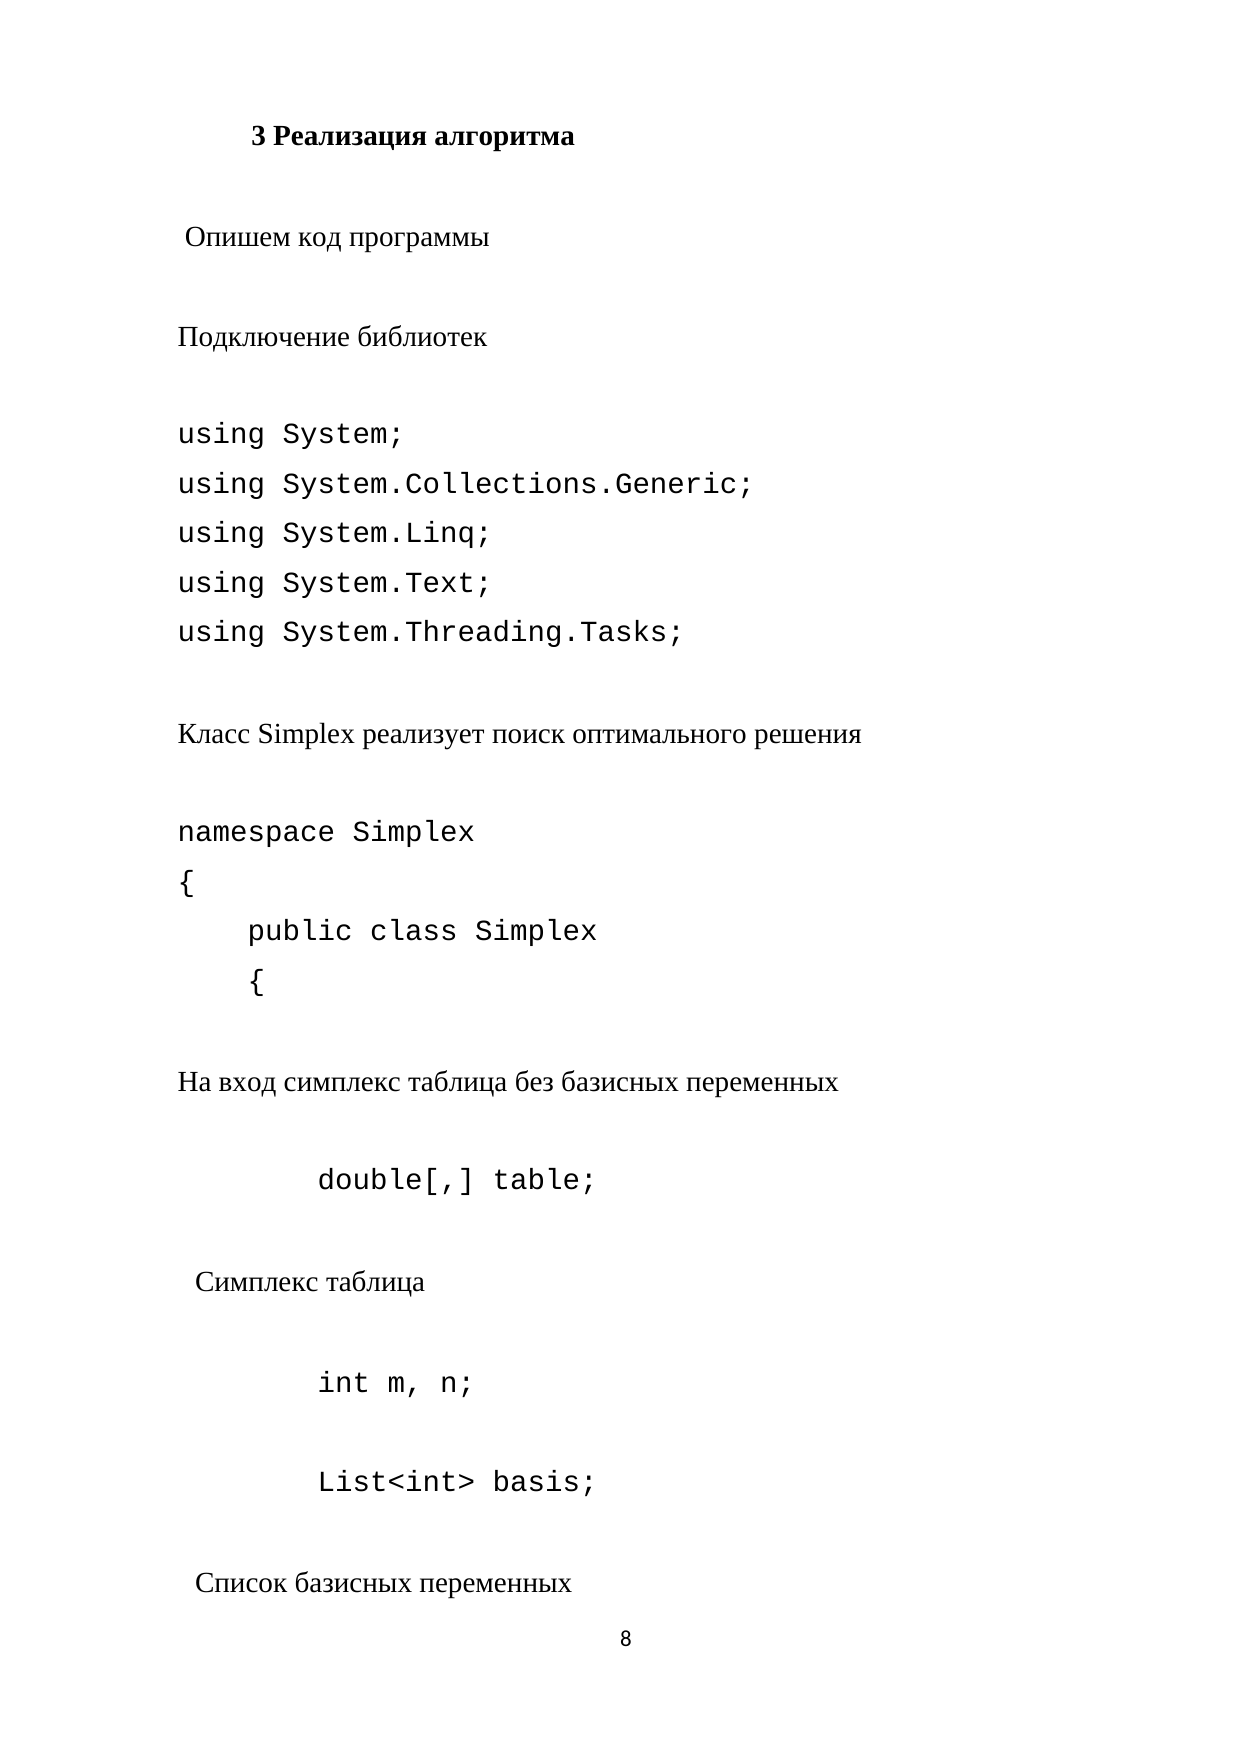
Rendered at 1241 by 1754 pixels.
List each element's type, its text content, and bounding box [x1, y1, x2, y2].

text Список базисных переменных [177, 1566, 1152, 1602]
text Симплекс таблица [177, 1264, 1152, 1300]
text using System.Collections.Generic; [177, 469, 1152, 502]
text namespace Simplex [177, 817, 1152, 850]
text using System.Linq; [177, 519, 1152, 552]
text Класс Simplex реализует поиск оптимального решения [177, 717, 1152, 750]
text 3 Реализация алгоритма [177, 118, 1152, 152]
text List<int> basis; [177, 1467, 1152, 1500]
text public class Simplex [177, 916, 1152, 949]
text Подключение библиотек [177, 319, 1152, 353]
text На вход симплекс таблица без базисных переменных [177, 1064, 1152, 1098]
text using System; [177, 370, 1152, 453]
text Опишем код программы [177, 219, 1152, 252]
text { [177, 867, 1152, 900]
text using System.Text; [177, 568, 1152, 601]
text { [177, 966, 1152, 999]
text using System.Threading.Tasks; [177, 618, 1152, 651]
text int m, n; [177, 1368, 1152, 1401]
text double[,] table; [177, 1165, 1152, 1198]
